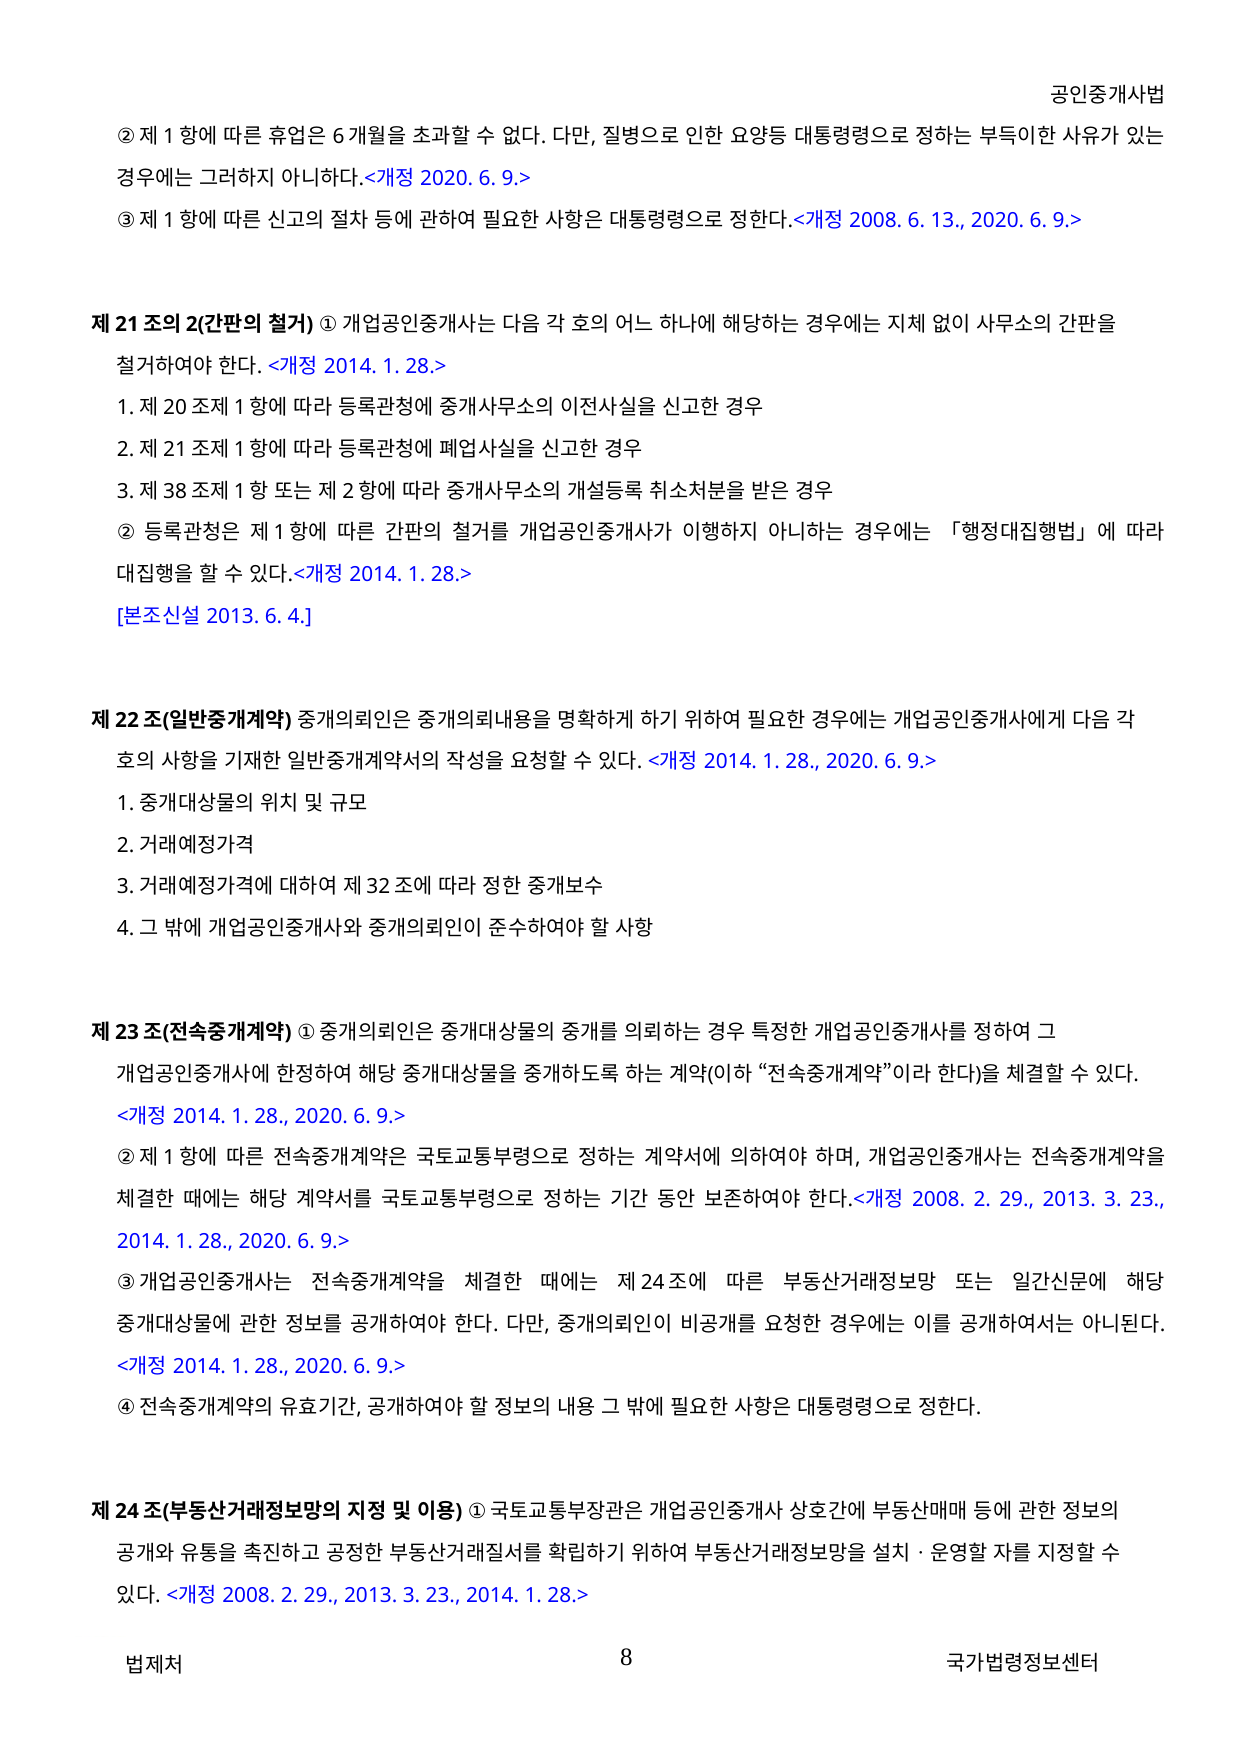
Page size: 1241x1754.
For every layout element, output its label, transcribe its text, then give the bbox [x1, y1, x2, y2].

text 제23조(전속중개계약) ①중개의뢰인은 중개대상물의 중개를 의뢰하는 경우 특정한 개업공인중개사를 정하여 그 개업공인중개사에 한정하여 해당 중개대상물을 중개하도록 하는 계약(이하 “전속중개계약”이라 한다)을 체결할 수 있다. <개정 2014. 1. 28., 2020. 6. 9.> [92, 1004, 1165, 1129]
text 4. 그 밖에 개업공인중개사와 중개의뢰인이 준수하여야 할 사항 [117, 900, 1165, 942]
text 1. 제20조제1항에 따라 등록관청에 중개사무소의 이전사실을 신고한 경우 [117, 379, 1165, 421]
text 제24조(부동산거래정보망의 지정 및 이용) ①국토교통부장관은 개업공인중개사 상호간에 부동산매매 등에 관한 정보의 공개와 유통을 촉진하고 공정한 부동산거래질서를 확립하기 위하여 부동산거래정보망을 설치ㆍ운영할 자를 지정할 수 있다. <개정 2008. 2. 29., 2013. 3. 23., 2014. 1. 28.> [92, 1483, 1165, 1608]
text 제21조의2(간판의 철거) ① 개업공인중개사는 다음 각 호의 어느 하나에 해당하는 경우에는 지체 없이 사무소의 간판을 철거하여야 한다. <개정 2014. 1. 28.> [92, 296, 1165, 379]
text ②제1항에 따른 휴업은 6개월을 초과할 수 없다. 다만, 질병으로 인한 요양등 대통령령으로 정하는 부득이한 사유가 있는 경우에는 그러하지 아니하다.<개정 2020. 6. 9.> [117, 108, 1165, 192]
text [본조신설 2013. 6. 4.] [117, 587, 1165, 629]
text 2. 제21조제1항에 따라 등록관청에 폐업사실을 신고한 경우 [117, 421, 1165, 462]
text ④전속중개계약의 유효기간, 공개하여야 할 정보의 내용 그 밖에 필요한 사항은 대통령령으로 정한다. [117, 1379, 1165, 1421]
text 1. 중개대상물의 위치 및 규모 [117, 775, 1165, 817]
text ③개업공인중개사는 전속중개계약을 체결한 때에는 제24조에 따른 부동산거래정보망 또는 일간신문에 해당 중개대상물에 관한 정보를 공개하여야 한다. 다만, 중개의뢰인이 비공개를 요청한 경우에는 이를 공개하여서는 아니된다.<개정 2014. 1. 28., 2020. 6. 9.> [117, 1254, 1165, 1379]
text 3. 제38조제1항 또는 제2항에 따라 중개사무소의 개설등록 취소처분을 받은 경우 [117, 462, 1165, 504]
text ② 등록관청은 제1항에 따른 간판의 철거를 개업공인중개사가 이행하지 아니하는 경우에는 「행정대집행법」에 따라 대집행을 할 수 있다.<개정 2014. 1. 28.> [117, 504, 1165, 587]
text ③제1항에 따른 신고의 절차 등에 관하여 필요한 사항은 대통령령으로 정한다.<개정 2008. 6. 13., 2020. 6. 9.> [117, 192, 1165, 233]
text 3. 거래예정가격에 대하여 제32조에 따라 정한 중개보수 [117, 858, 1165, 900]
text 제22조(일반중개계약) 중개의뢰인은 중개의뢰내용을 명확하게 하기 위하여 필요한 경우에는 개업공인중개사에게 다음 각 호의 사항을 기재한 일반중개계약서의 작성을 요청할 수 있다. <개정 2014. 1. 28., 2020. 6. 9.> [92, 692, 1165, 775]
text ②제1항에 따른 전속중개계약은 국토교통부령으로 정하는 계약서에 의하여야 하며, 개업공인중개사는 전속중개계약을 체결한 때에는 해당 계약서를 국토교통부령으로 정하는 기간 동안 보존하여야 한다.<개정 2008. 2. 29., 2013. 3. 23., 2014. 1. 28., 2020. 6. 9.> [117, 1129, 1165, 1254]
text 2. 거래예정가격 [117, 817, 1165, 858]
